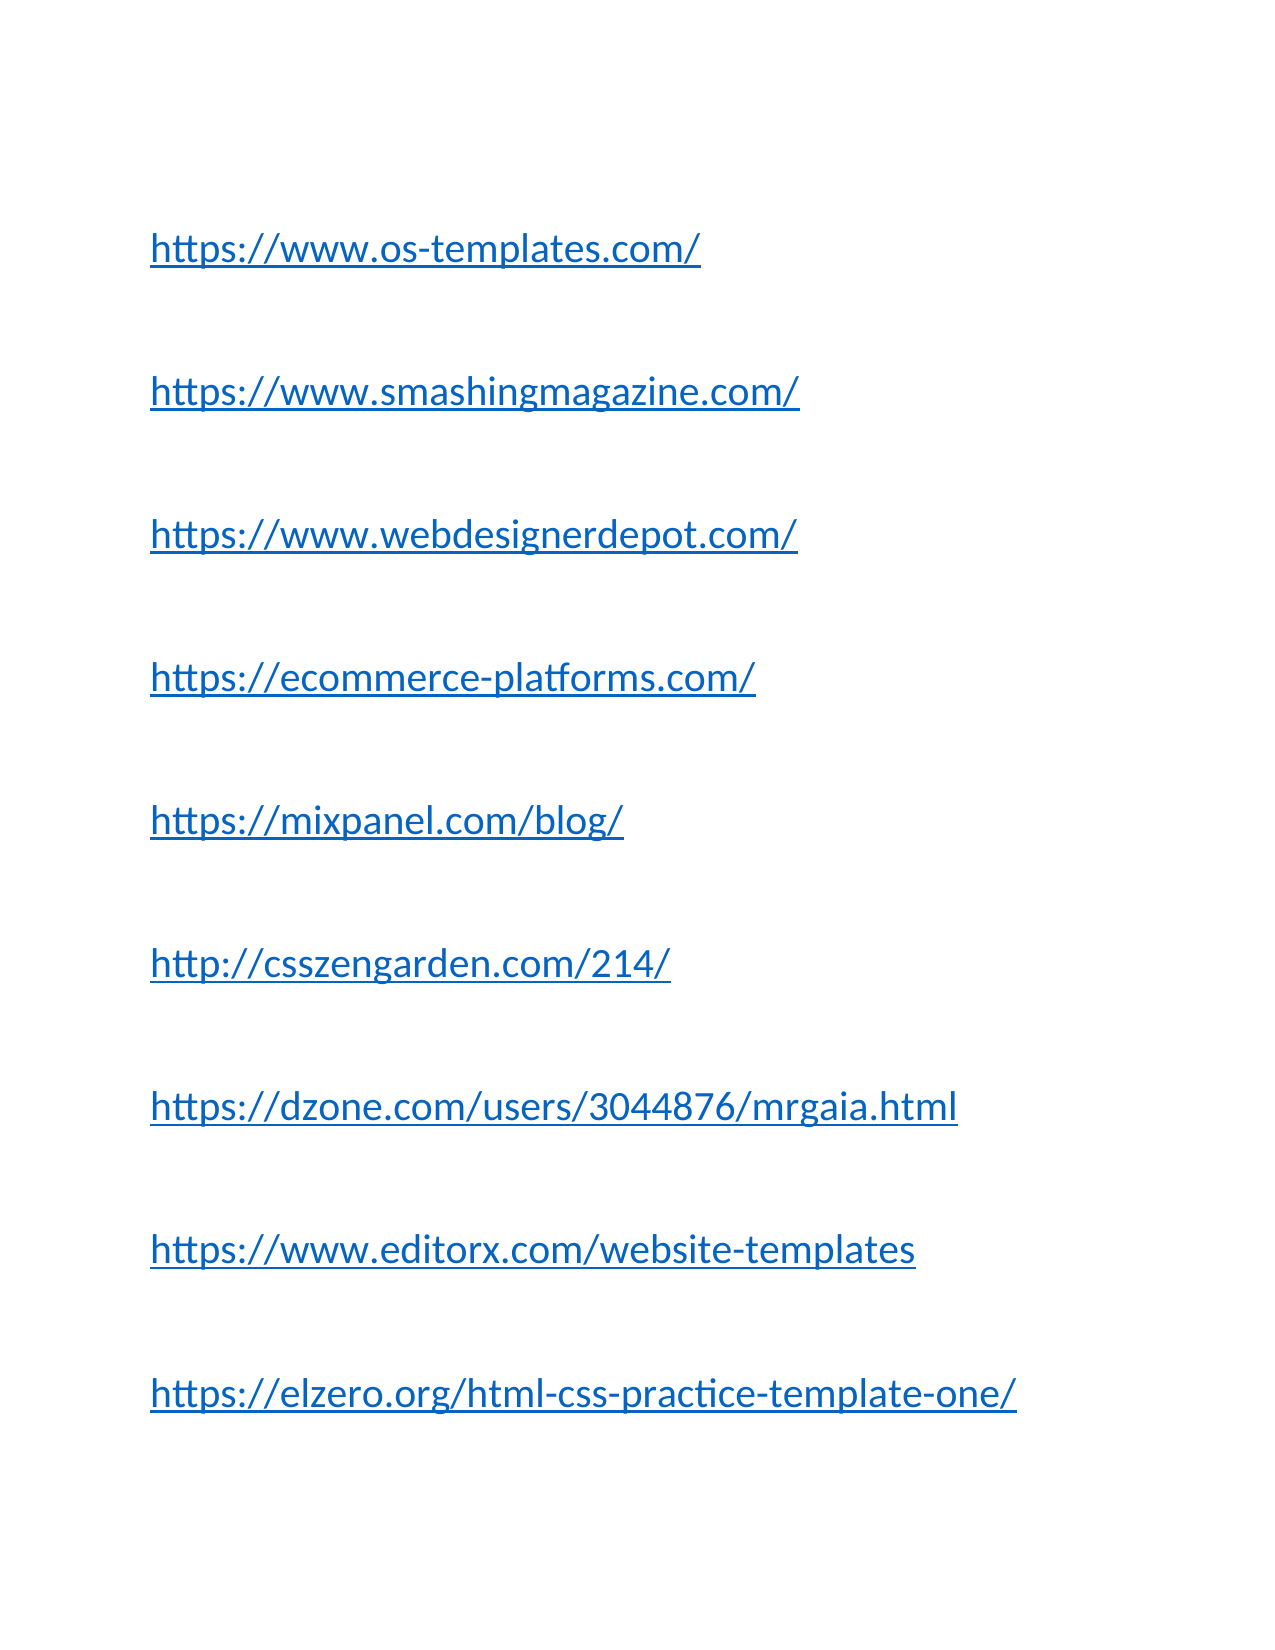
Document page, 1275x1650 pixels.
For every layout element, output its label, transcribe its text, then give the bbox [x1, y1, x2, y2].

text https://www.editorx.com/website-templates [150, 1223, 1125, 1274]
text https://mixpanel.com/blog/ [150, 794, 1125, 845]
text https://www.webdesignerdepot.com/ [150, 508, 1125, 559]
text https://www.os-templates.com/ [150, 222, 1125, 272]
text https://www.smashingmagazine.com/ [150, 365, 1125, 416]
text https://ecommerce-platforms.com/ [150, 651, 1125, 702]
text https://dzone.com/users/3044876/mrgaia.html [150, 1080, 1125, 1131]
text https://elzero.org/html-css-practice-template-one/ [150, 1367, 1125, 1417]
text http://csszengarden.com/214/ [150, 937, 1125, 988]
